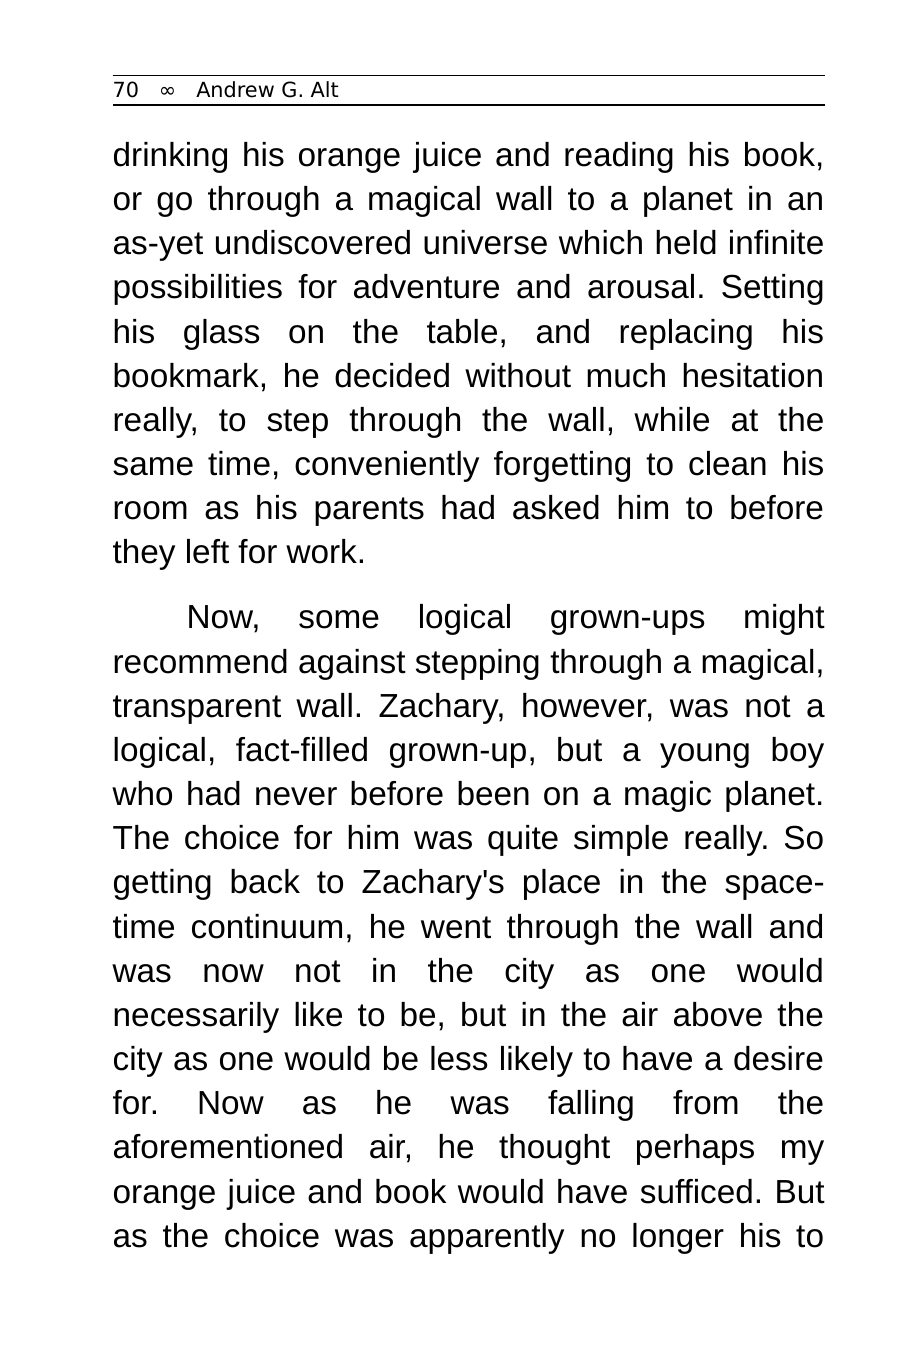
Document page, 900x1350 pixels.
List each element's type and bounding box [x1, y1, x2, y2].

text [112, 135, 825, 571]
text [112, 597, 825, 1254]
